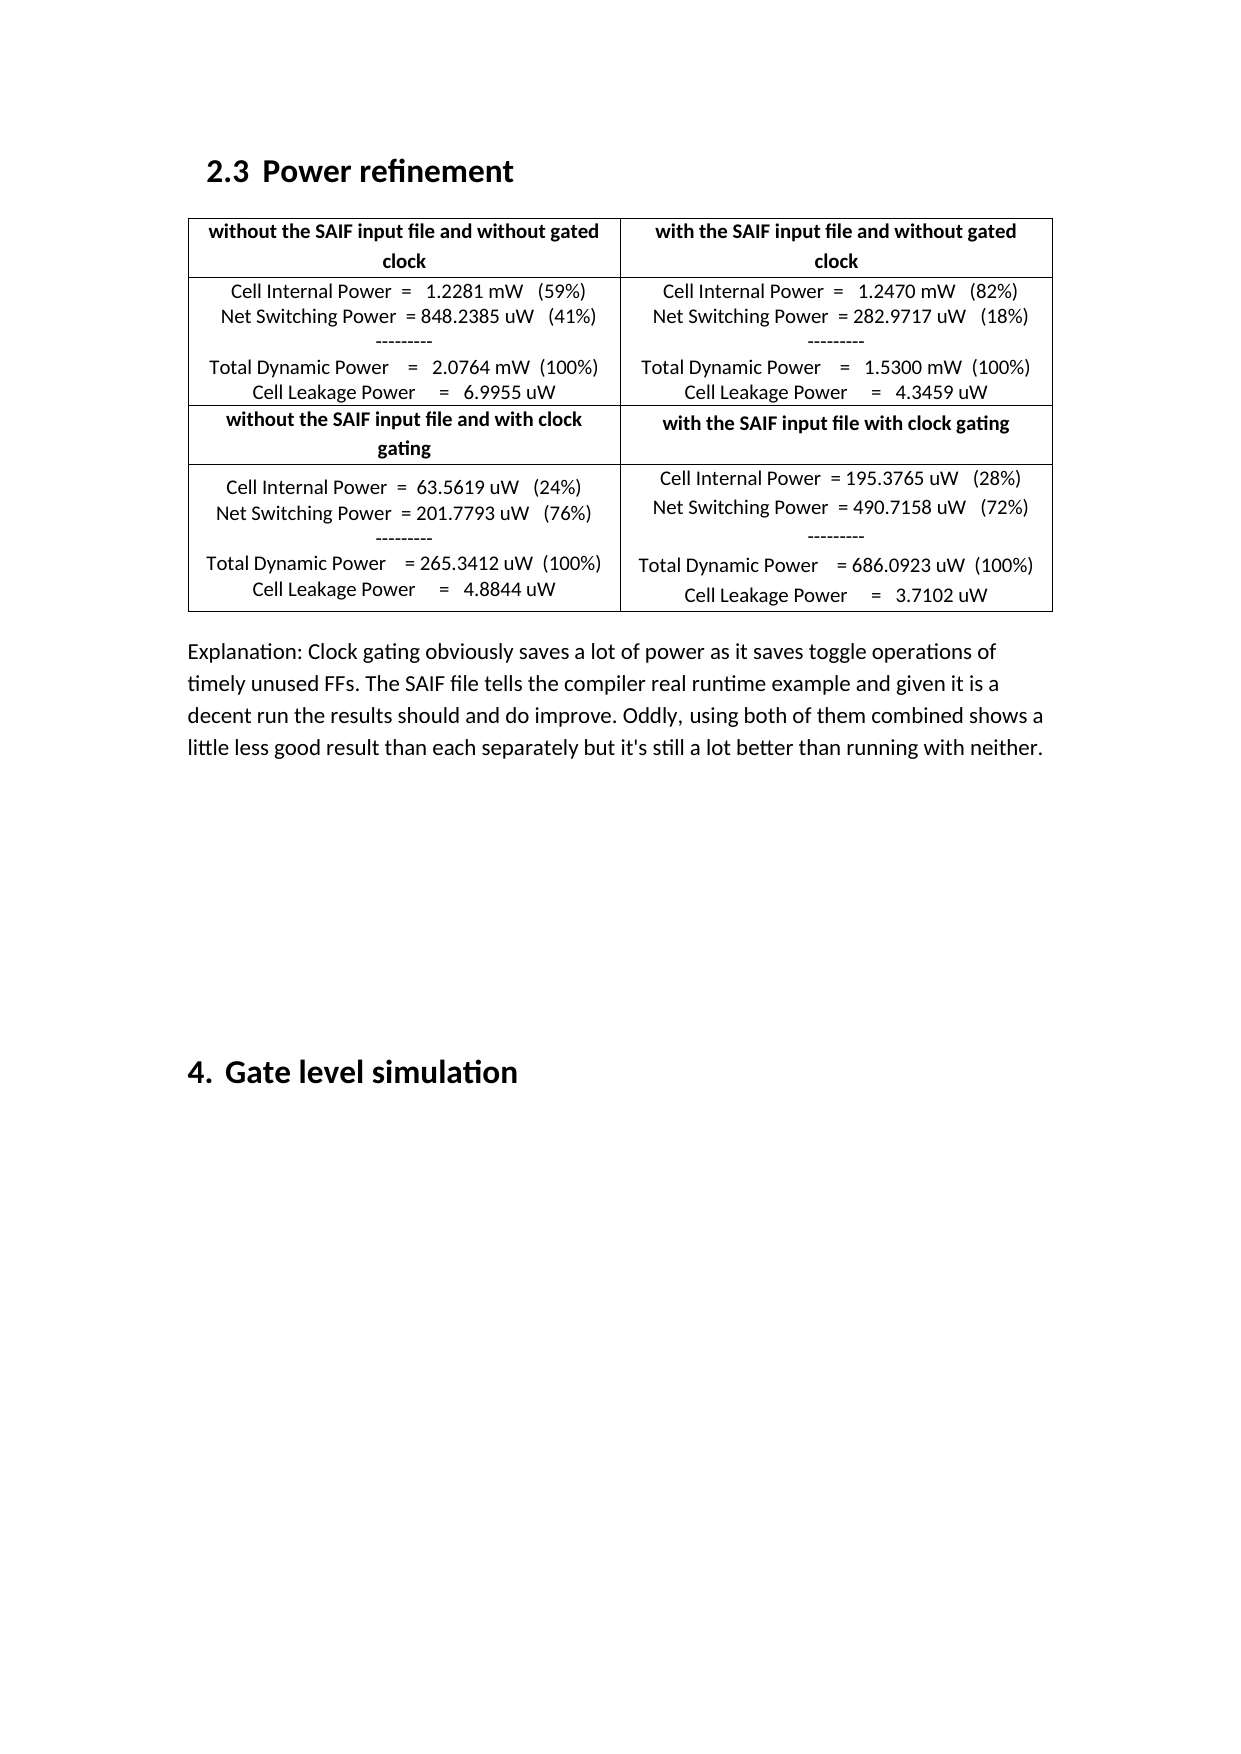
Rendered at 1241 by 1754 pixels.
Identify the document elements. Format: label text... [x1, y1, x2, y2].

table_cell Cell Internal Power = 1.2281 mW (59%) Net Switching Power = 848.2385 uW (41%) --------- Total Dynamic Power = 2.0764 mW (100%) Cell Leakage Power = 6.9955 uW [189, 278, 620, 405]
table_cell without the SAIF input file and with clock gating [189, 406, 620, 464]
table_header with the SAIF input file and without gated clock [621, 219, 1052, 277]
table_header without the SAIF input file and without gated clock [189, 219, 620, 277]
subtitle Power refinement [206, 150, 1053, 191]
table_cell Cell Internal Power = 63.5619 uW (24%) Net Switching Power = 201.7793 uW (76%) --------- Total Dynamic Power = 265.3412 uW (100%) Cell Leakage Power = 4.8844 uW [189, 465, 620, 611]
subtitle Gate level simulation [187, 1051, 1053, 1092]
table_cell Cell Internal Power = 195.3765 uW (28%) Net Switching Power = 490.7158 uW (72%) --------- Total Dynamic Power = 686.0923 uW (100%) Cell Leakage Power = 3.7102 uW [621, 465, 1052, 611]
table_cell with the SAIF input file with clock gating [621, 406, 1052, 464]
table_cell Cell Internal Power = 1.2470 mW (82%) Net Switching Power = 282.9717 uW (18%) --------- Total Dynamic Power = 1.5300 mW (100%) Cell Leakage Power = 4.3459 uW [621, 278, 1052, 405]
text Explanation: Clock gating obviously saves a lot of power as it saves toggle operations of timely unused FFs. The SAIF file tells the compiler real runtime example and given it is a decent run the results should and do improve. Oddly, using both of them combined shows a little less good result than each separately but it's still a lot better than running with neither. [187, 637, 1053, 761]
